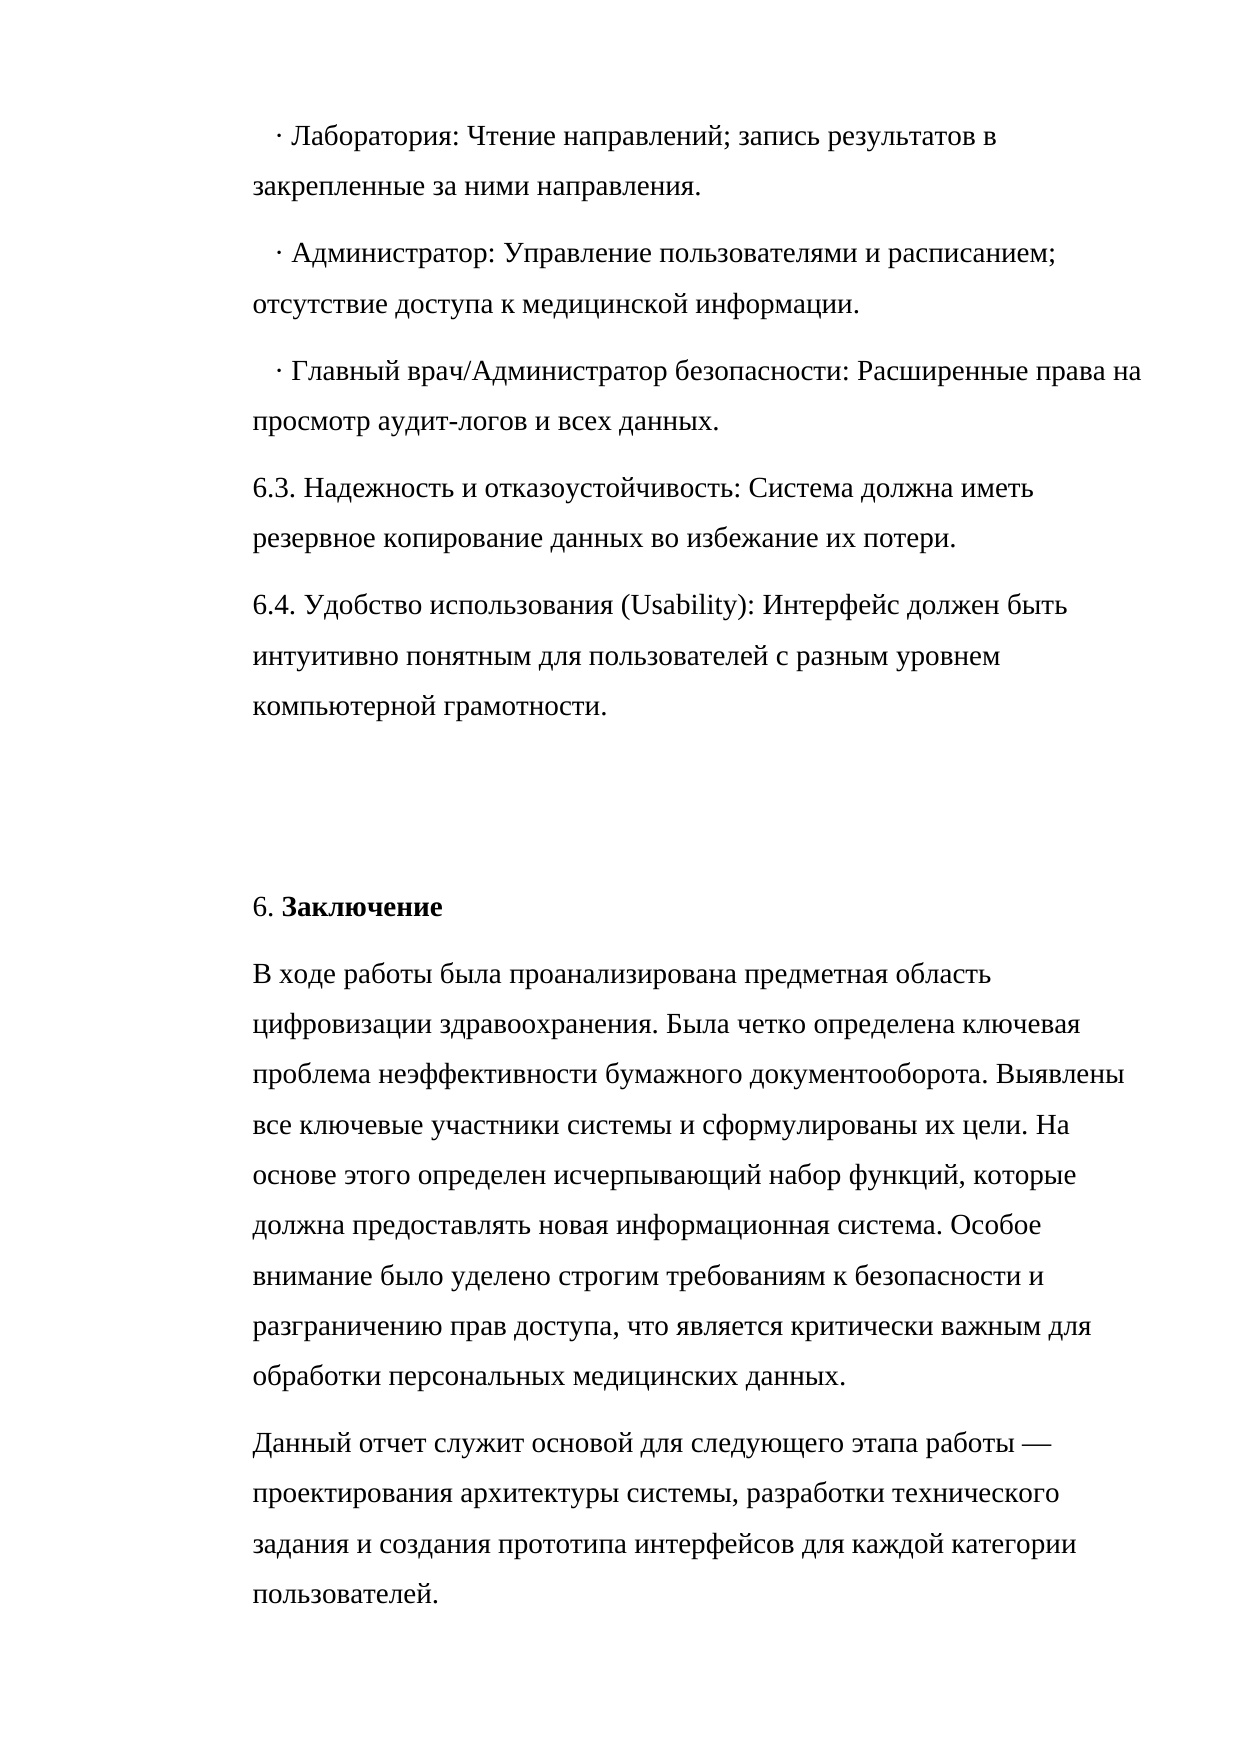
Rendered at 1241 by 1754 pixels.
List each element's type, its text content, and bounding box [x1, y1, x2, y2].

text 6.4. Удобство использования (Usability): Интерфейс должен быть интуитивно понятным для пользователей с разным уровнем компьютерной грамотности. [252, 587, 1152, 721]
text В ходе работы была проанализирована предметная область цифровизации здравоохранения. Была четко определена ключевая проблема неэффективности бумажного документооборота. Выявлены все ключевые участники системы и сформулированы их цели. На основе этого определен исчерпывающий набор функций, которые должна предоставлять новая информационная система. Особое внимание было уделено строгим требованиям к безопасности и разграничению прав доступа, что является критически важным для обработки персональных медицинских данных. [252, 956, 1152, 1392]
text · Администратор: Управление пользователями и расписанием; отсутствие доступа к медицинской информации. [252, 235, 1152, 319]
text Данный отчет служит основой для следующего этапа работы — проектирования архитектуры системы, разработки технического задания и создания прототипа интерфейсов для каждой категории пользователей. [252, 1425, 1152, 1610]
text 6.3. Надежность и отказоустойчивость: Система должна иметь резервное копирование данных во избежание их потери. [252, 470, 1152, 554]
text · Главный врач/Администратор безопасности: Расширенные права на просмотр аудит-логов и всех данных. [252, 353, 1152, 437]
text 6. Заключение [252, 889, 1152, 922]
text · Лаборатория: Чтение направлений; запись результатов в закрепленные за ними направления. [252, 118, 1152, 202]
